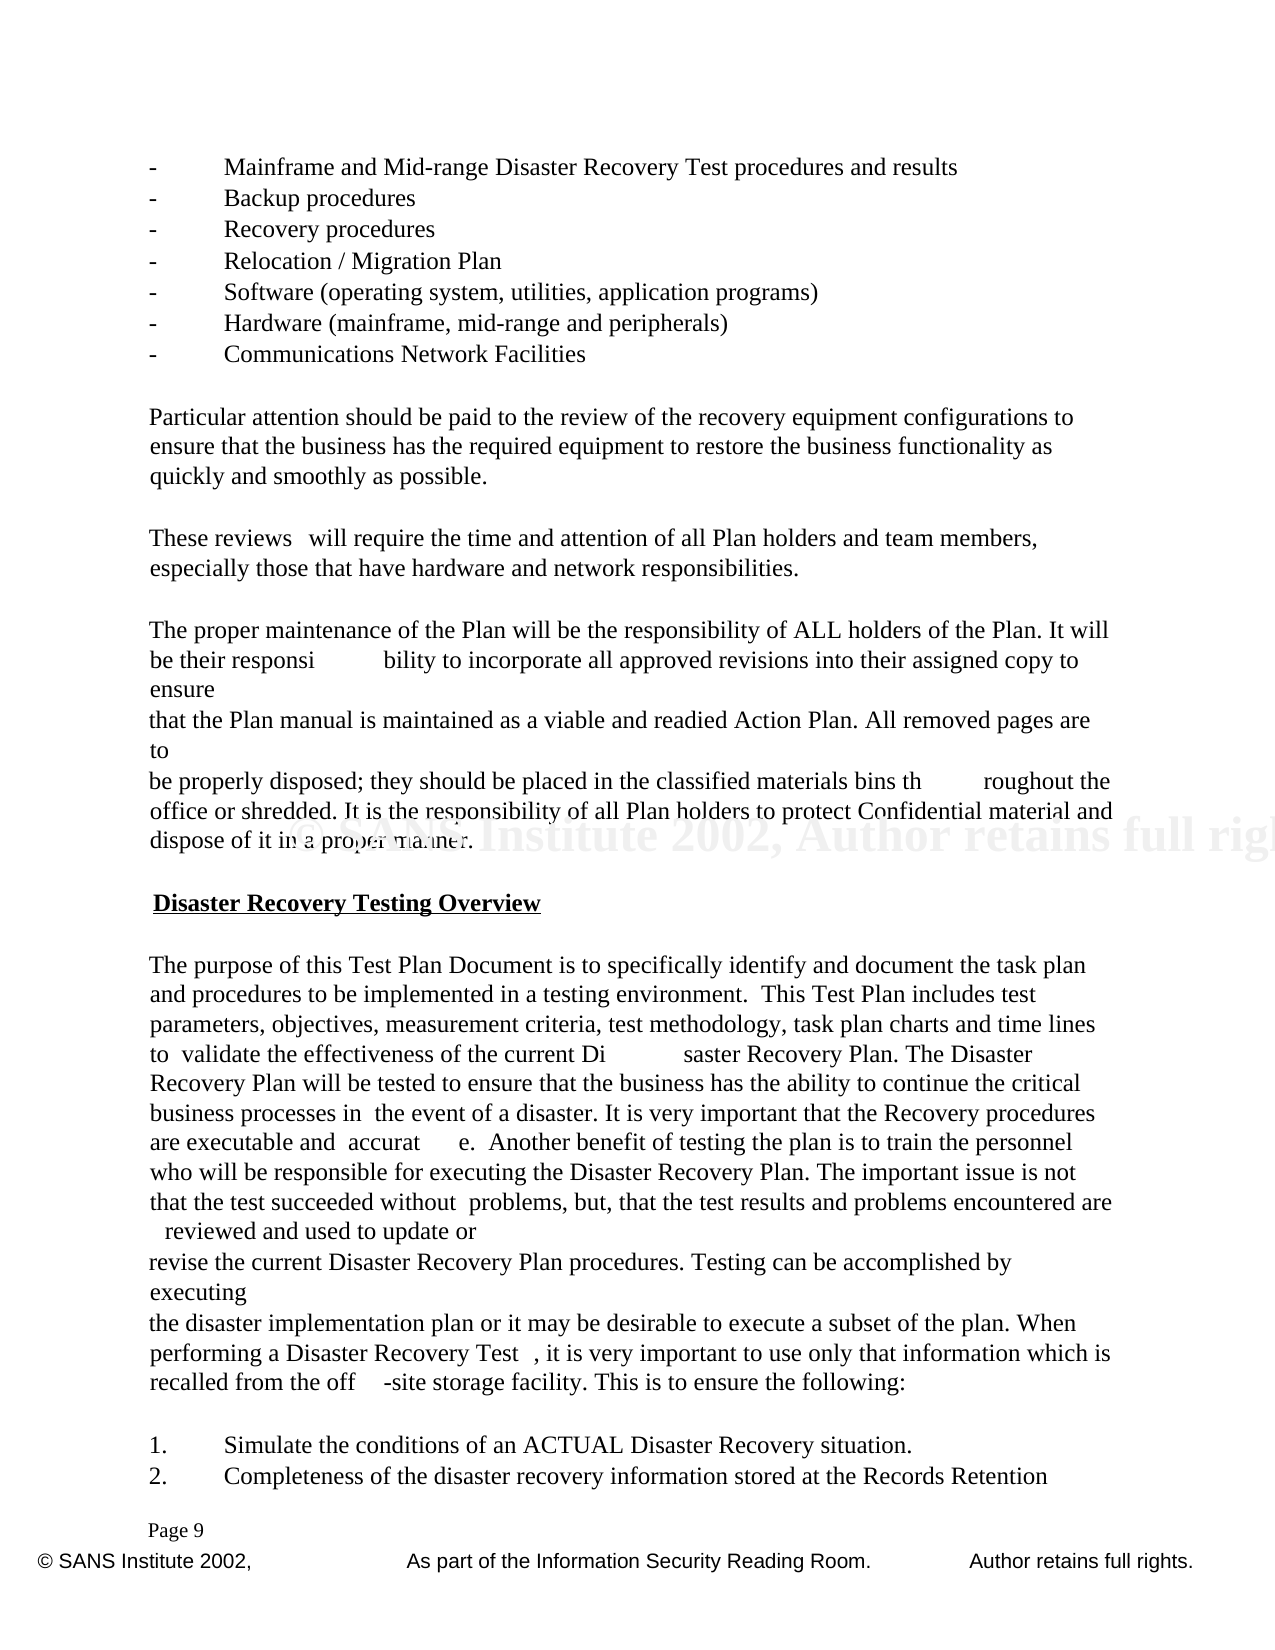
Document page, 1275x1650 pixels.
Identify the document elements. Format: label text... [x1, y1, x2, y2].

text These reviews will require the time and attention of all Plan holders and team members, especially those that have hardware and network responsibilities. [148, 523, 1115, 582]
list Backup procedures [148, 183, 1115, 212]
list Hardware (mainframe, mid-range and peripherals) [148, 308, 1115, 337]
text revise the current Disaster Recovery Plan procedures. Testing can be accomplished by executing Key finge print = AF19 FA27 2F94 998D FDB5 DE3D F8B5 06E4 A169 4E46 [148, 1247, 1115, 1306]
list Recovery procedures [148, 214, 1115, 243]
text The proper maintenance of the Plan will be the responsibility of ALL holders of the Plan. It will be their responsi bility to incorporate all approved revisions into their assigned copy to ensure [148, 615, 1115, 703]
subtitle Disaster Recovery Testing Overview [153, 888, 1127, 917]
list Relocation / Migration Plan [148, 246, 1115, 274]
text be properly disposed; they should be placed in the classified materials bins th roughout the office or shredded. It is the responsibility of all Plan holders to protect Confidential material and dispose of it in a proper manner. [148, 766, 1115, 854]
list Completeness of the disaster recovery information stored at the Records Retention [148, 1461, 1115, 1490]
text that the Plan manual is maintained as a viable and readied Action Plan. All removed pages are to Key fingerprint = AF19 FA27 2F94 998D FDB5 DE3D F8B5 06E4 A169 4E46 [148, 706, 1115, 764]
list Software (operating system, utilities, application programs) [148, 277, 1115, 306]
text The purpose of this Test Plan Document is to specifically identify and document the task plan and procedures to be implemented in a testing environment. This Test Plan includes test parameters, objectives, measurement criteria, test methodology, task plan charts and time lines to validate the effectiveness of the current Di saster Recovery Plan. The Disaster Recovery Plan will be tested to ensure that the business has the ability to continue the critical business processes in the event of a disaster. It is very important that the Recovery procedures are executable and accurat e. Another benefit of testing the plan is to train the personnel who will be responsible for executing the Disaster Recovery Plan. The important issue is not that the test succeeded without problems, but, that the test results and problems encountered are reviewed and used to update or [148, 950, 1115, 1245]
text Particular attention should be paid to the review of the recovery equipment configurations to ensure that the business has the required equipment to restore the business functionality as quickly and smoothly as possible. [148, 402, 1115, 490]
list Communications Network Facilities [148, 339, 1115, 368]
text the disaster implementation plan or it may be desirable to execute a subset of the plan. When performing a Disaster Recovery Test , it is very important to use only that information which is recalled from the off -site storage facility. This is to ensure the following: [148, 1308, 1115, 1396]
list Simulate the conditions of an ACTUAL Disaster Recovery situation. [148, 1430, 1115, 1458]
list Mainframe and Mid-range Disaster Recovery Test procedures and results [148, 152, 1115, 181]
